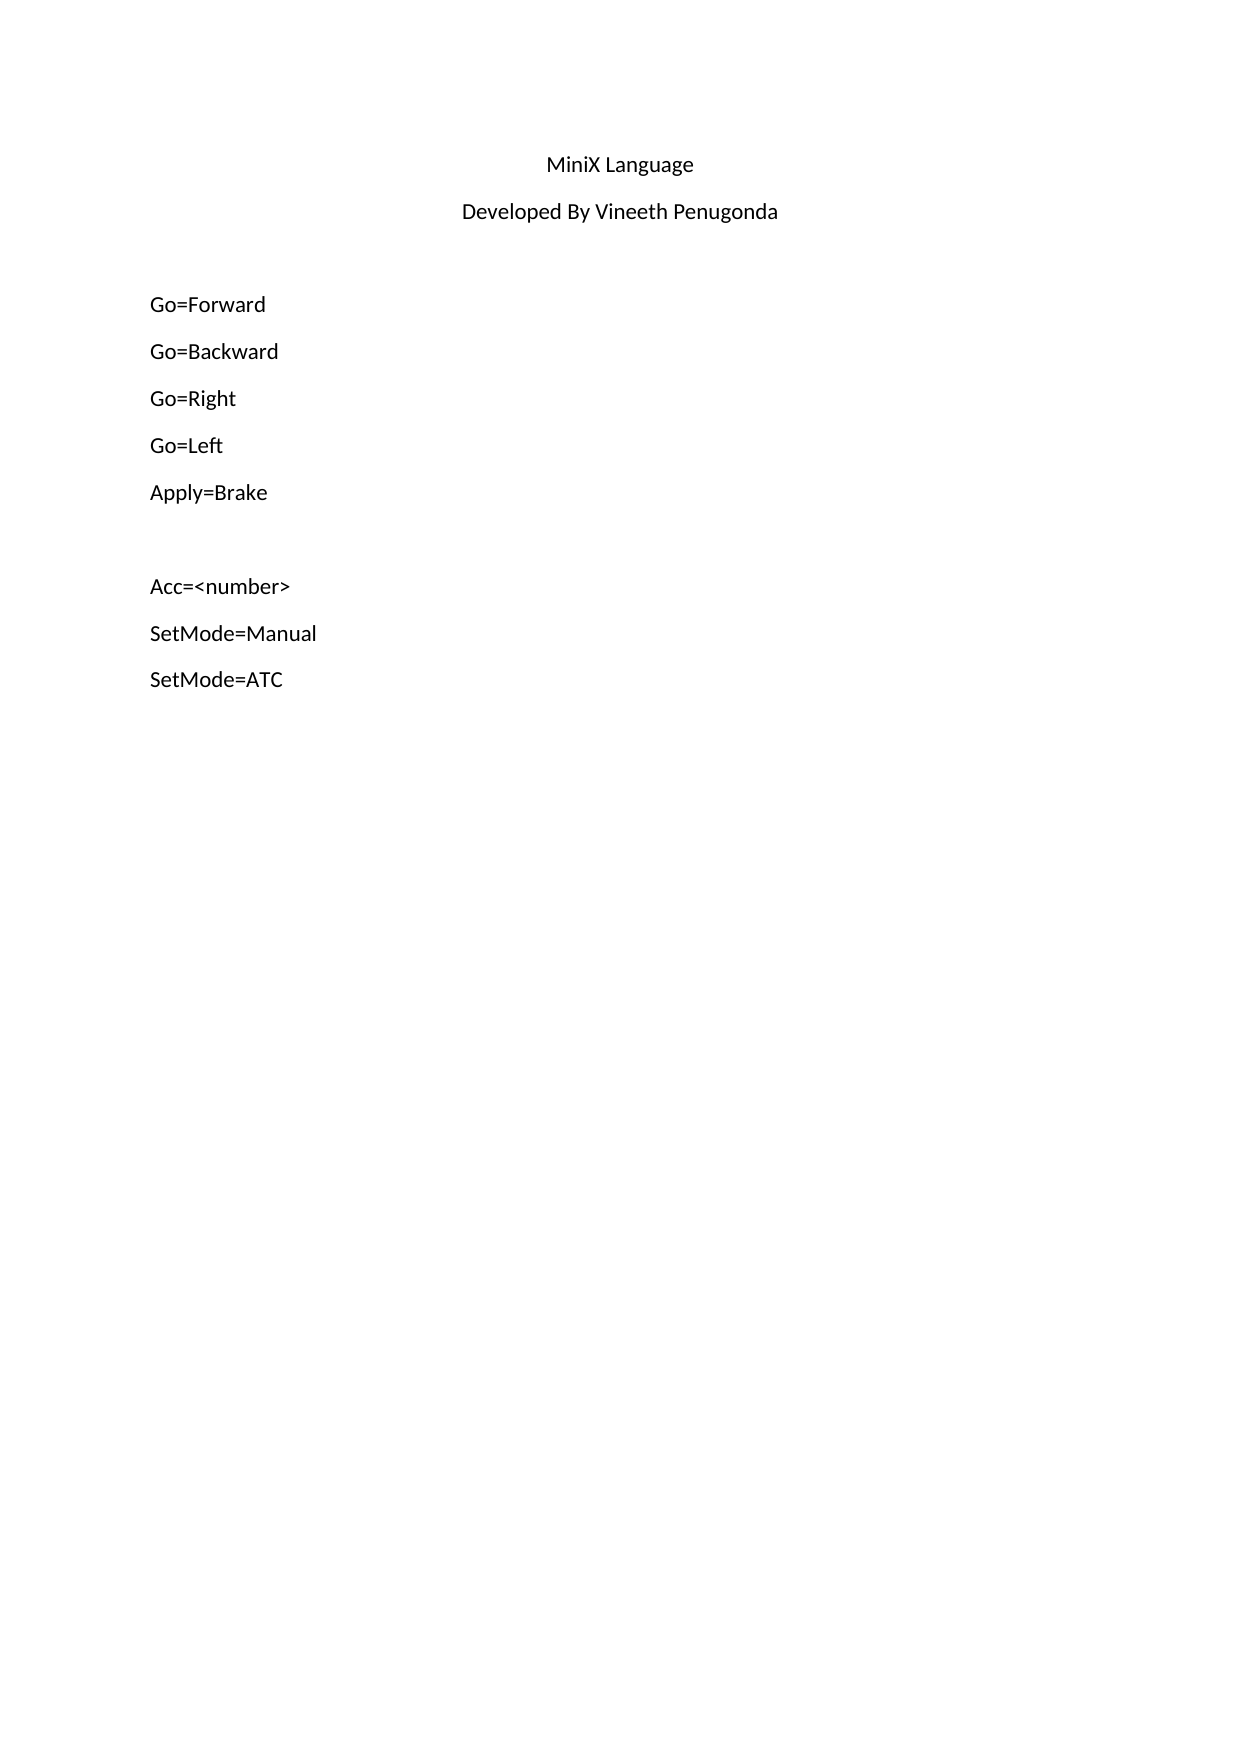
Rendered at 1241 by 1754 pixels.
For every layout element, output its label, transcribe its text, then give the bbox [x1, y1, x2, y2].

text Go=Forward [150, 291, 1090, 319]
text Acc=<number> [150, 572, 1090, 600]
text Go=Right [150, 384, 1090, 412]
text MiniX Language [150, 150, 1090, 178]
text Apply=Brake [150, 478, 1090, 506]
text Developed By Vineeth Penugonda [150, 197, 1090, 225]
text SetMode=ATC [150, 666, 1090, 694]
text Go=Backward [150, 337, 1090, 366]
text SetMode=Manual [150, 619, 1090, 647]
text Go=Left [150, 431, 1090, 459]
